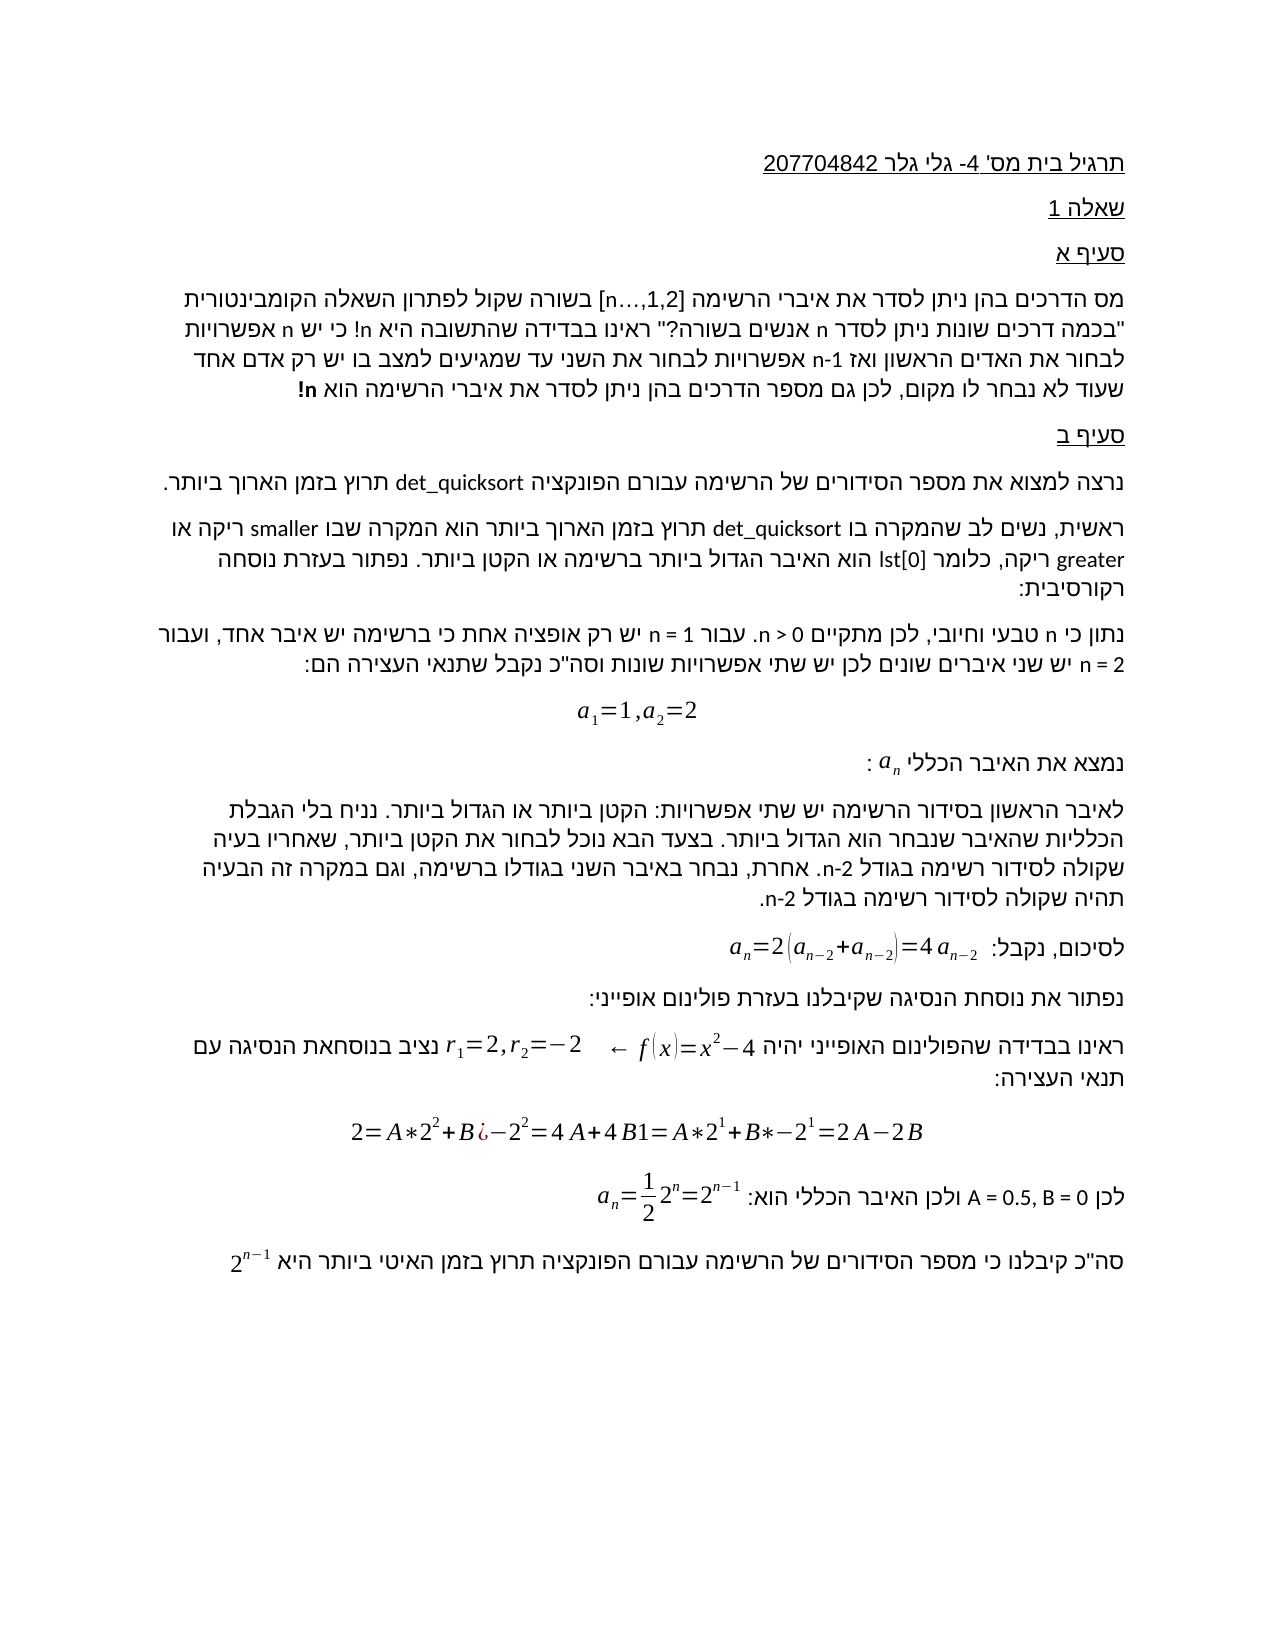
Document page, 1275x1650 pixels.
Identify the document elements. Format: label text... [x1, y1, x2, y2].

text לכן A = 0.5, B = 0 ולכן האיבר הכללי הוא: [150, 1168, 1125, 1227]
text לאיבר הראשון בסידור הרשימה יש שתי אפשרויות: הקטן ביותר או הגדול ביותר. נניח בלי הגבלת הכלליות שהאיבר שנבחר הוא הגדול ביותר. בצעד הבא נוכל לבחור את הקטן ביותר, שאחריו בעיה שקולה לסידור רשימה בגודל n-2. אחרת, נבחר באיבר השני בגודלו ברשימה, וגם במקרה זה הבעיה תהיה שקולה לסידור רשימה בגודל n-2. [150, 797, 1125, 912]
text מס הדרכים בהן ניתן לסדר את איברי הרשימה [1,2,…n] בשורה שקול לפתרון השאלה הקומבינטורית "בכמה דרכים שונות ניתן לסדר n אנשים בשורה?" ראינו בבדידה שהתשובה היא n! כי יש n אפשרויות לבחור את האדים הראשון ואז n-1 אפשרויות לבחור את השני עד שמגיעים למצב בו יש רק אדם אחד שעוד לא נבחר לו מקום, לכן גם מספר הדרכים בהן ניתן לסדר את איברי הרשימה הוא n! [150, 285, 1125, 404]
text סעיף א [150, 240, 1125, 267]
text לסיכום, נקבל: [150, 931, 1125, 966]
text ראינו בבדידה שהפולינום האופייני יהיה נציב בנוסחאת הנסיגה עם תנאי העצירה: [150, 1030, 1125, 1091]
text נמצא את האיבר הכללי : [150, 747, 1125, 778]
text נתון כי n טבעי וחיובי, לכן מתקיים n > 0. עבור n = 1 יש רק אופציה אחת כי ברשימה יש איבר אחד, ועבור n = 2 יש שני איברים שונים לכן יש שתי אפשרויות שונות וסה"כ נקבל שתנאי העצירה הם: [150, 620, 1125, 678]
text נפתור את נוסחת הנסיגה שקיבלנו בעזרת פולינום אופייני: [150, 984, 1125, 1011]
text נרצה למצוא את מספר הסידורים של הרשימה עבורם הפונקציה det_quicksort תרוץ בזמן הארוך ביותר. [150, 468, 1125, 496]
text שאלה 1 [150, 195, 1125, 221]
text סה"כ קיבלנו כי מספר הסידורים של הרשימה עבורם הפונקציה תרוץ בזמן האיטי ביותר היא [150, 1246, 1125, 1277]
text ראשית, נשים לב שהמקרה בו det_quicksort תרוץ בזמן הארוך ביותר הוא המקרה שבו smaller ריקה או greater ריקה, כלומר lst[0] הוא האיבר הגדול ביותר ברשימה או הקטן ביותר. נפתור בעזרת נוסחה רקורסיבית: [150, 514, 1125, 601]
text סעיף ב [150, 422, 1125, 449]
text תרגיל בית מס' 4- גלי גלר 207704842 [150, 150, 1125, 176]
